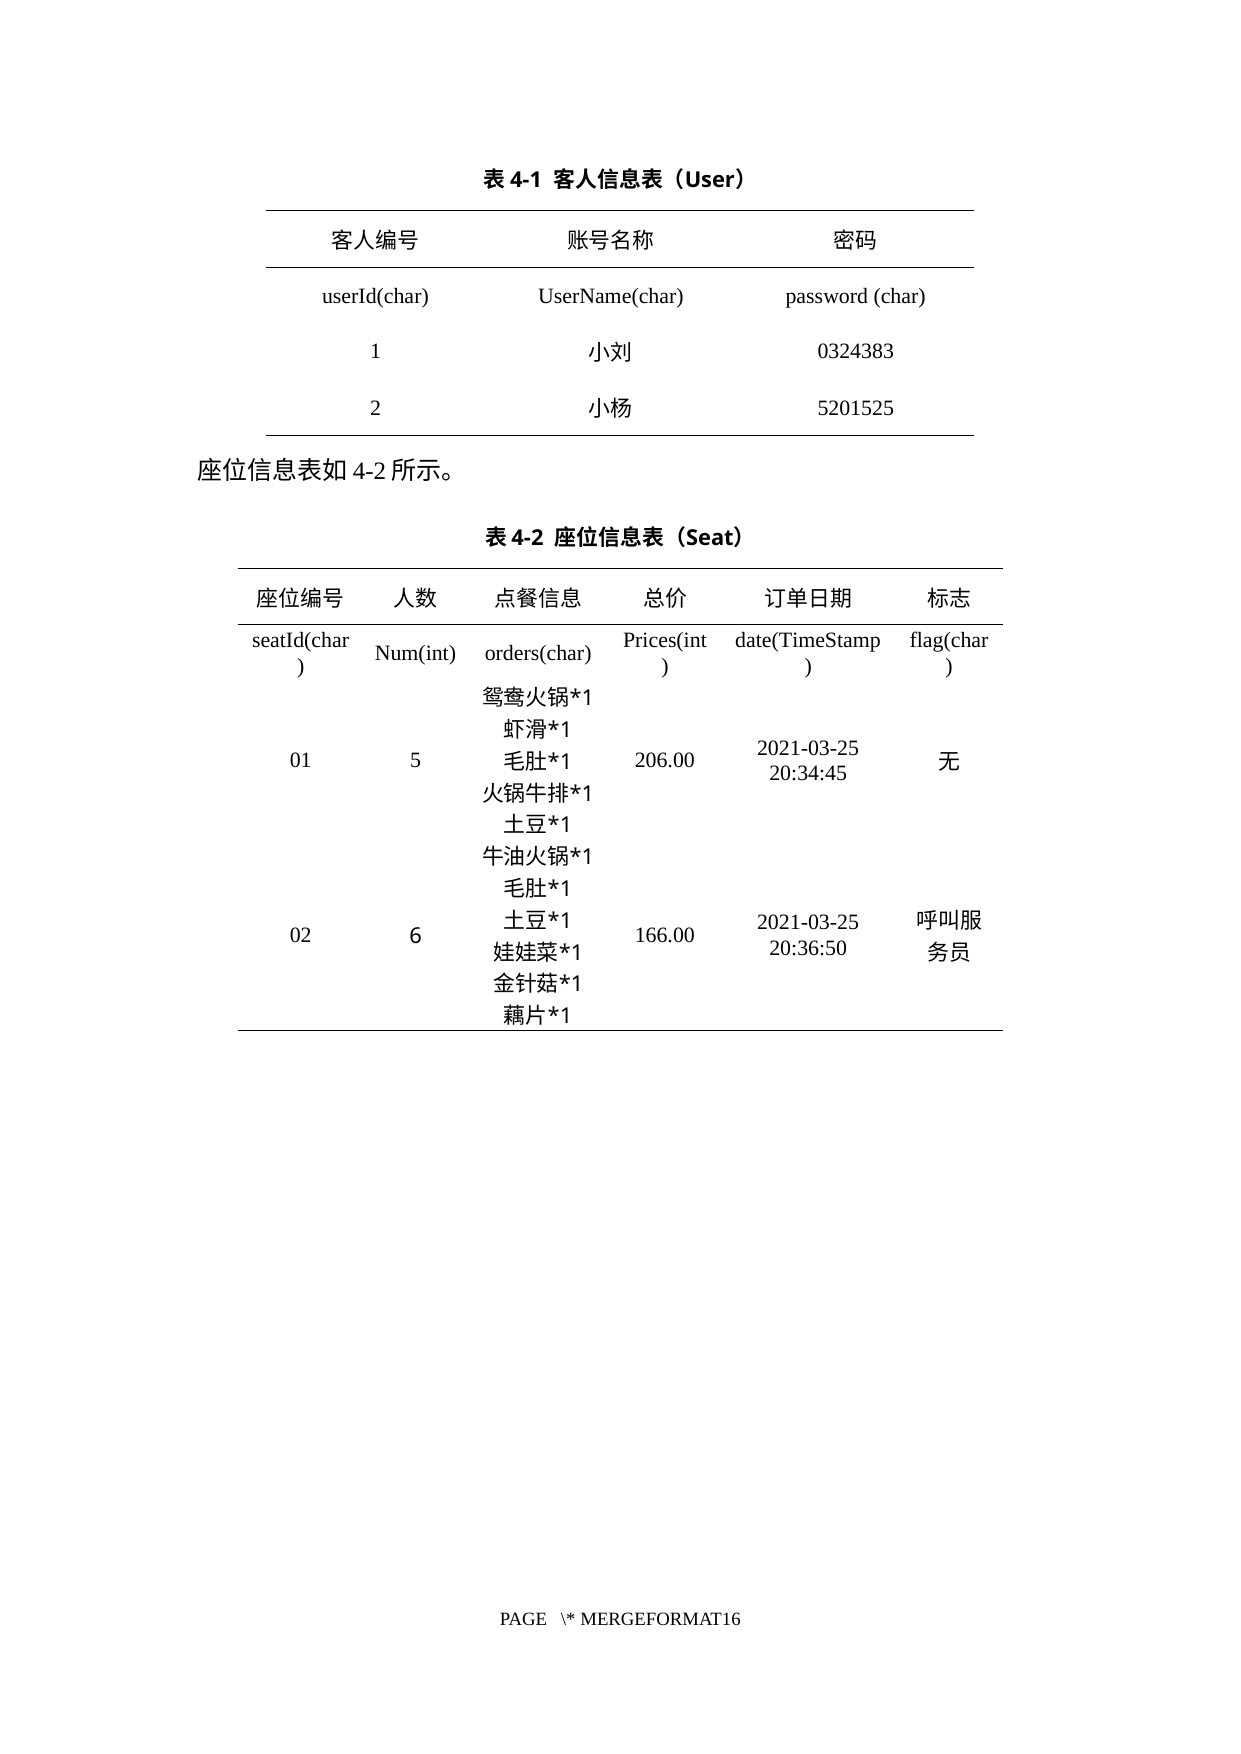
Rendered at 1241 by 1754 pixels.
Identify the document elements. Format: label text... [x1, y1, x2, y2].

text 表4-1 客人信息表（User） [148, 162, 1092, 194]
table_header 密码 [737, 211, 974, 267]
table_cell 01 [238, 680, 363, 839]
table_cell 2 [266, 379, 484, 435]
table_cell orders(char) [467, 625, 608, 680]
table_cell 0324383 [737, 323, 974, 379]
table_cell 呼叫服务员 [895, 839, 1003, 1030]
table_cell date(TimeStamp) [721, 625, 895, 680]
table_cell 206.00 [609, 680, 721, 839]
table_cell seatId(char) [238, 625, 363, 680]
text 表4-2 座位信息表（Seat） [148, 519, 1092, 552]
table_cell 无 [895, 680, 1003, 839]
table_cell 2021-03-25 20:34:45 [721, 680, 895, 839]
table_cell userId(char) [266, 268, 484, 323]
table_cell Num(int) [363, 625, 467, 680]
table_cell 牛油火锅*1 毛肚*1 土豆*1 娃娃菜*1 金针菇*1 藕片*1 [467, 839, 608, 1030]
table_cell 2021-03-25 20:36:50 [721, 839, 895, 1030]
table_header 点餐信息 [467, 569, 608, 624]
table_cell 5201525 [737, 379, 974, 435]
table_cell Prices(int) [609, 625, 721, 680]
table_header 账号名称 [485, 211, 737, 267]
table_cell 6 [363, 839, 467, 1030]
table_header 人数 [363, 569, 467, 624]
table_header 座位编号 [238, 569, 363, 624]
table_cell 5 [363, 680, 467, 839]
table_cell 1 [266, 323, 484, 379]
table_header 标志 [895, 569, 1003, 624]
table_header 客人编号 [266, 211, 484, 267]
table_cell UserName(char) [485, 268, 737, 323]
table_cell password (char) [737, 268, 974, 323]
table_cell 小刘 [485, 323, 737, 379]
table_cell 166.00 [609, 839, 721, 1030]
table_header 订单日期 [721, 569, 895, 624]
table_cell 02 [238, 839, 363, 1030]
table_cell flag(char) [895, 625, 1003, 680]
table_cell 小杨 [485, 379, 737, 435]
table_header 总价 [609, 569, 721, 624]
text 座位信息表如4-2所示。 [148, 436, 1092, 501]
table_cell 鸳鸯火锅*1 虾滑*1 毛肚*1 火锅牛排*1 土豆*1 [467, 680, 608, 839]
